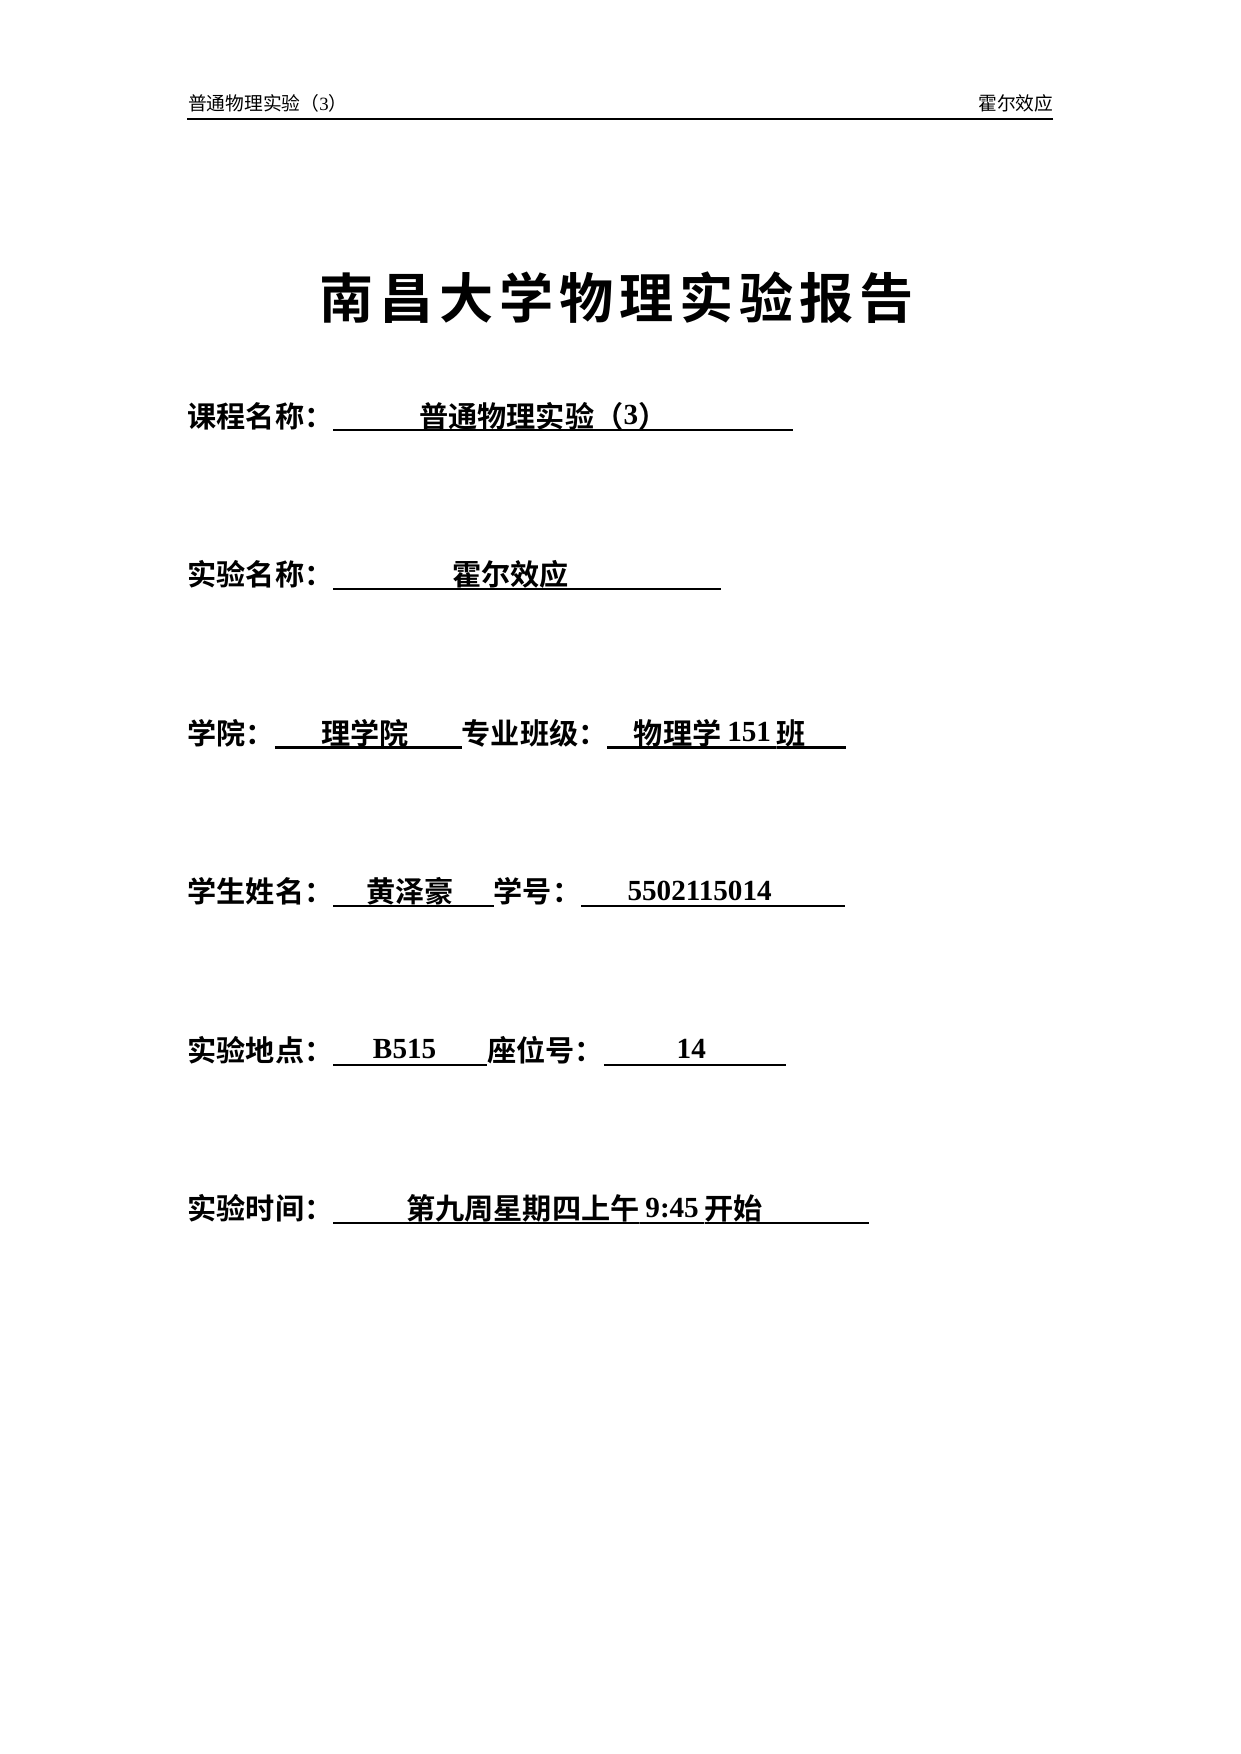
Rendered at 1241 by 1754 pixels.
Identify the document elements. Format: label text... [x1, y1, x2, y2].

text 实验地点： B515 座位号： 14 [187, 1027, 1053, 1069]
text 南昌大学物理实验报告 [187, 256, 1053, 334]
text 实验时间： 第九周星期四上午9:45开始 [187, 1186, 1053, 1228]
text 学生姓名： 黄泽豪 学号： 5502115014 [187, 869, 1053, 911]
text 课程名称： 普通物理实验（3） [187, 393, 1053, 435]
text 学院： 理学院 专业班级： 物理学151班 [187, 710, 1053, 752]
text 实验名称： 霍尔效应 [187, 552, 1053, 594]
